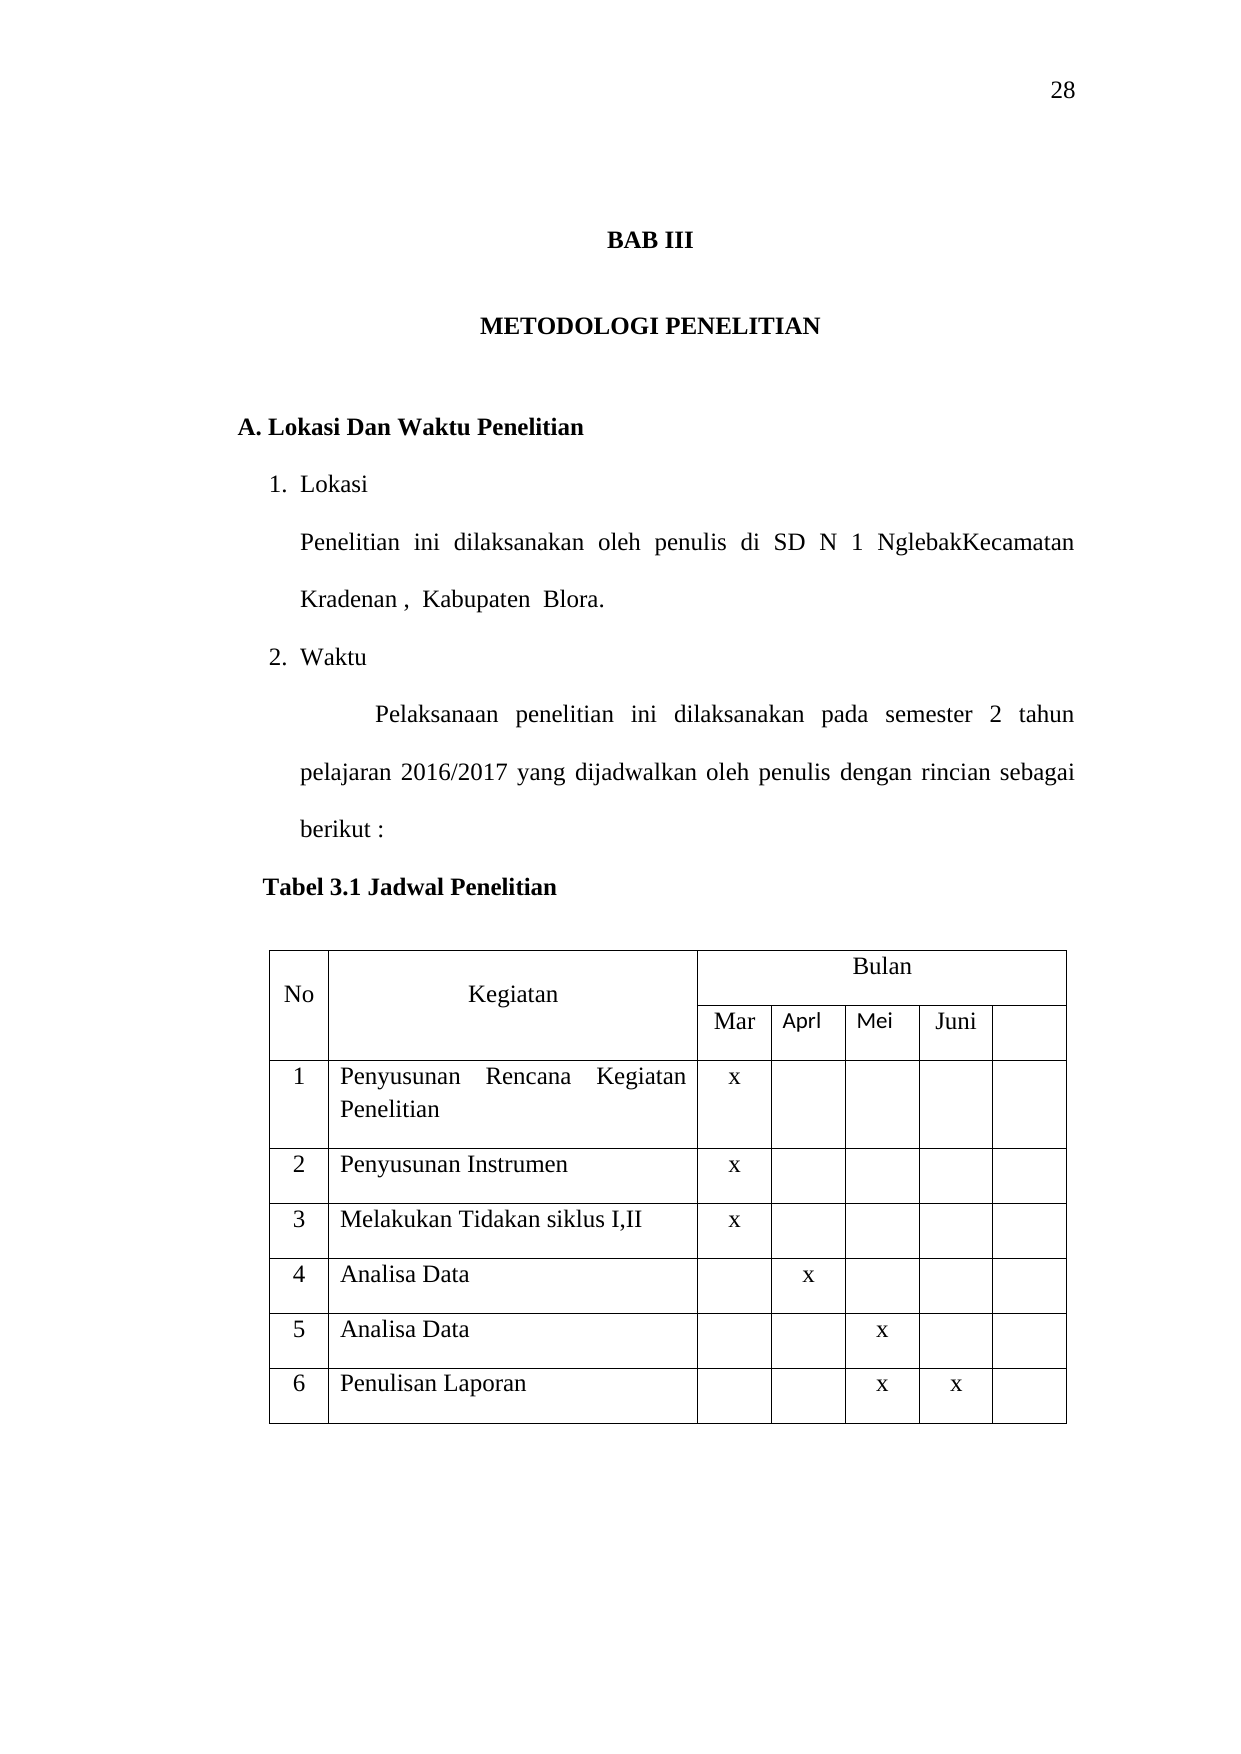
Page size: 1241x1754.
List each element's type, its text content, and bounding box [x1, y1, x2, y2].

table_cell Penyusunan Instrumen [329, 1149, 697, 1203]
table_cell [698, 1314, 771, 1367]
table_cell [920, 1204, 992, 1258]
table_cell Mei [846, 1006, 919, 1060]
table_cell [993, 1259, 1066, 1313]
text 1. Lokasi [225, 469, 1075, 498]
table_cell [772, 1061, 845, 1148]
table_cell x [698, 1149, 771, 1203]
table_cell Analisa Data [329, 1314, 697, 1367]
text A. Lokasi Dan Waktu Penelitian [225, 412, 1075, 441]
text METODOLOGI PENELITIAN [225, 311, 1075, 340]
table_cell [993, 1006, 1066, 1060]
table_cell x [846, 1314, 919, 1367]
table_cell x [846, 1369, 919, 1422]
table_cell [920, 1149, 992, 1203]
table_cell [993, 1061, 1066, 1148]
text 2. Waktu [225, 642, 1075, 671]
table_cell [772, 1204, 845, 1258]
table_cell 3 [270, 1204, 328, 1258]
table_cell [772, 1314, 845, 1367]
table_cell [772, 1149, 845, 1203]
table_cell [846, 1061, 919, 1148]
table_header Bulan [698, 951, 1066, 1005]
table_cell x [772, 1259, 845, 1313]
table_cell [846, 1259, 919, 1313]
table_cell [993, 1149, 1066, 1203]
table_cell Melakukan Tidakan siklus I,II [329, 1204, 697, 1258]
table_cell [846, 1149, 919, 1203]
table_cell [698, 1259, 771, 1313]
text Tabel 3.1 Jadwal Penelitian [225, 872, 1075, 901]
table_cell Analisa Data [329, 1259, 697, 1313]
text Penelitian ini dilaksanakan oleh penulis di SD N 1 NglebakKecamatan Kradenan , Kabupaten Blora. [300, 527, 1075, 613]
table_header No [270, 951, 328, 1060]
table_cell 2 [270, 1149, 328, 1203]
table_cell Penulisan Laporan [329, 1369, 697, 1422]
text Pelaksanaan penelitian ini dilaksanakan pada semester 2 tahun pelajaran 2016/2017 yang dijadwalkan oleh penulis dengan rincian sebagai berikut : [300, 699, 1075, 843]
table_cell Penyusunan Rencana Kegiatan Penelitian [329, 1061, 697, 1148]
table_header Kegiatan [329, 951, 697, 1060]
table_cell x [698, 1061, 771, 1148]
table_cell [993, 1314, 1066, 1367]
table_cell [920, 1314, 992, 1367]
table_cell [993, 1369, 1066, 1422]
text BAB III [225, 225, 1075, 254]
table_cell [846, 1204, 919, 1258]
table_cell Aprl [772, 1006, 845, 1060]
table_cell Juni [920, 1006, 992, 1060]
table_cell x [698, 1204, 771, 1258]
table_cell 1 [270, 1061, 328, 1148]
table_cell [993, 1204, 1066, 1258]
table_cell Mar [698, 1006, 771, 1060]
table_cell 6 [270, 1369, 328, 1422]
table_cell [920, 1259, 992, 1313]
table_cell [772, 1369, 845, 1422]
table_cell 5 [270, 1314, 328, 1367]
table_cell [920, 1061, 992, 1148]
table_cell [698, 1369, 771, 1422]
table_cell x [920, 1369, 992, 1422]
table_cell 4 [270, 1259, 328, 1313]
